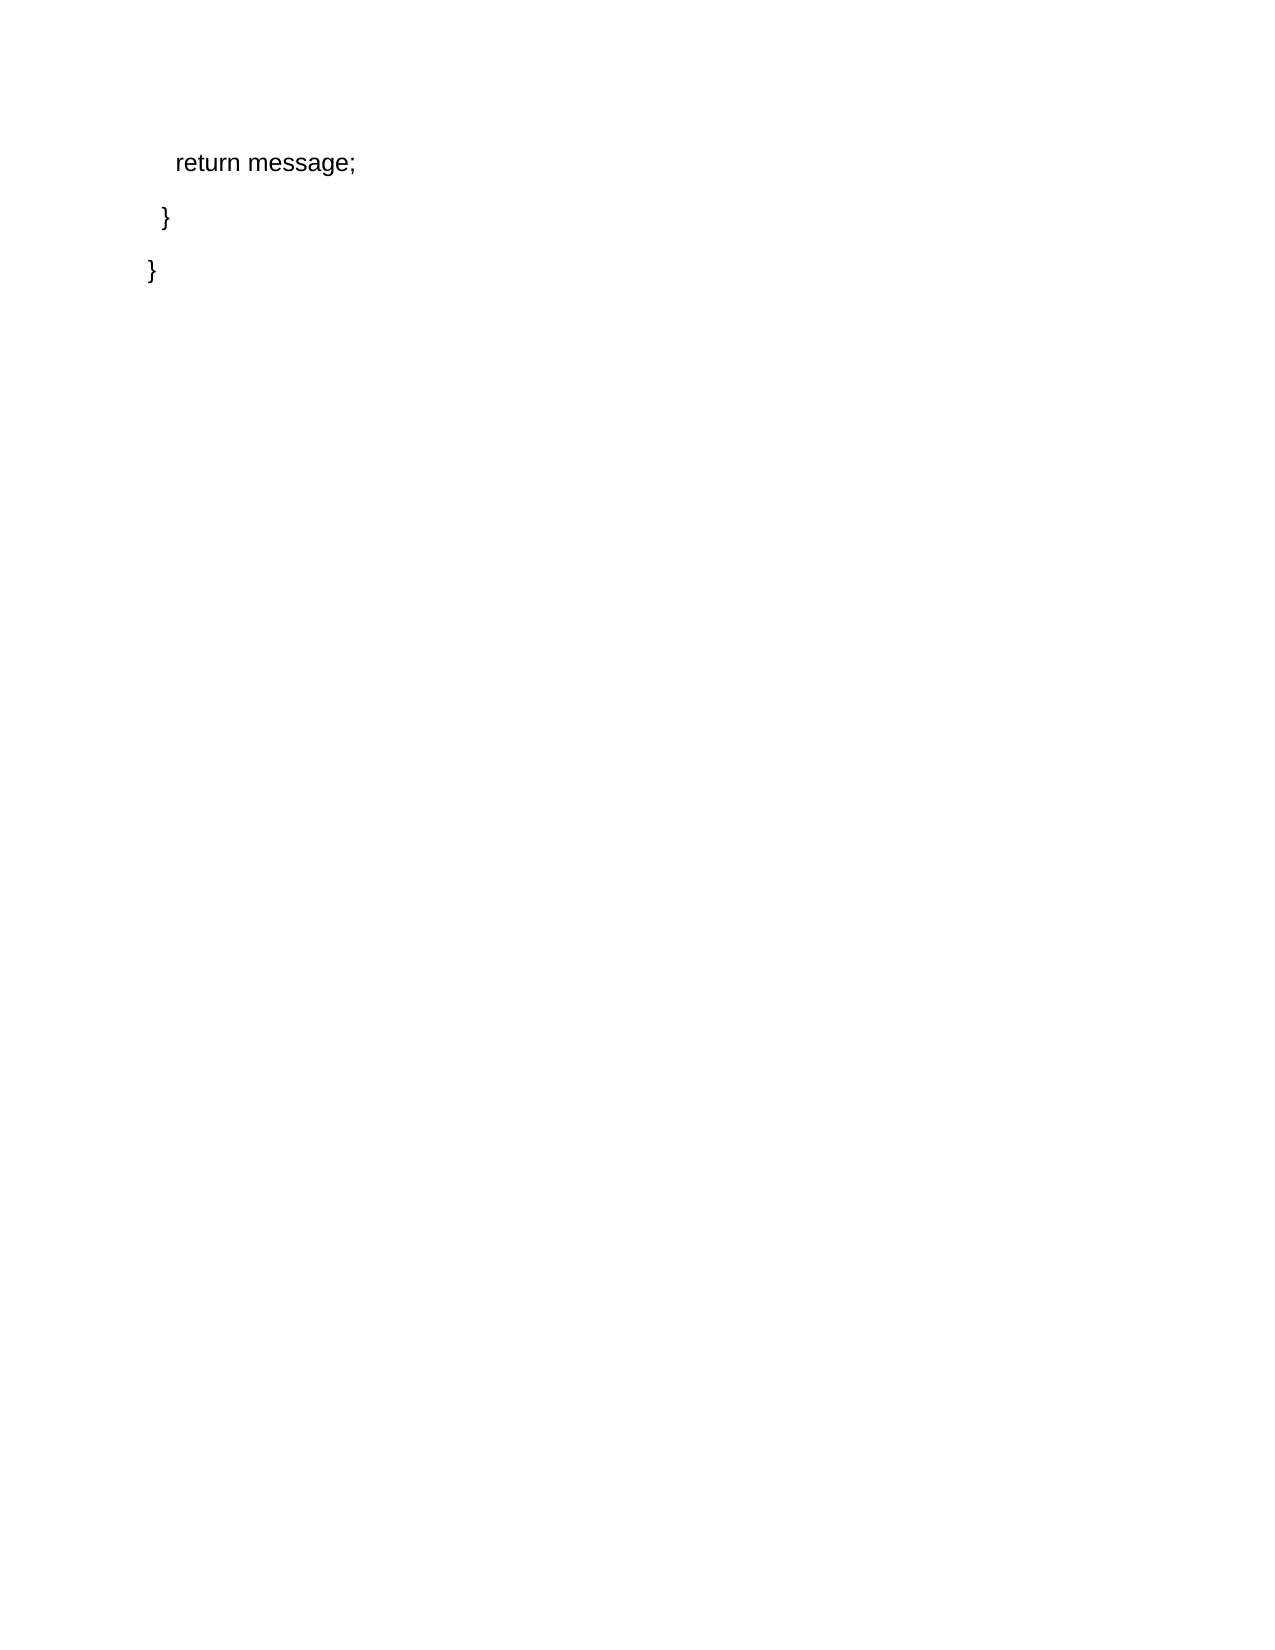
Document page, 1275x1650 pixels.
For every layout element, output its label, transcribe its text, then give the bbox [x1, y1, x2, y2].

text } [148, 201, 1127, 230]
text return message; [148, 148, 1127, 176]
text } [148, 255, 1127, 284]
